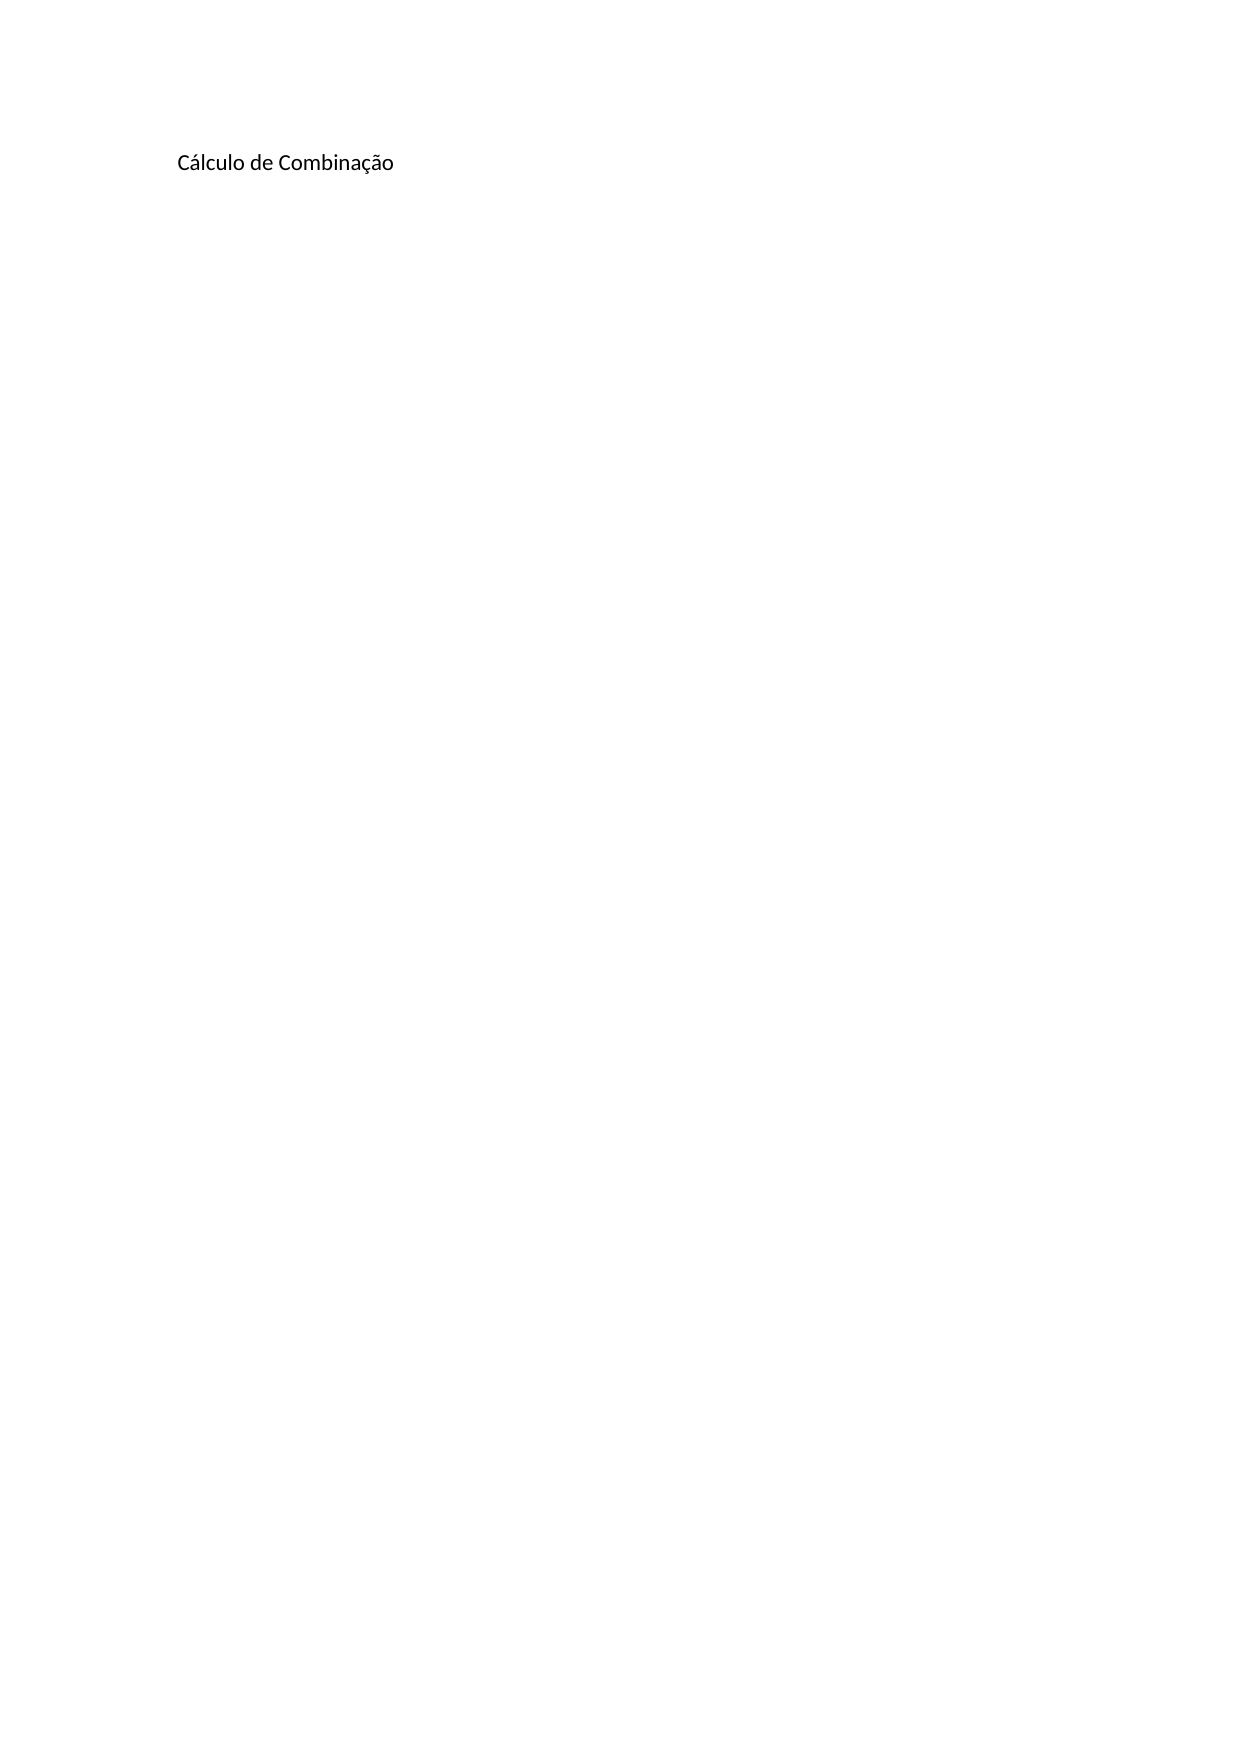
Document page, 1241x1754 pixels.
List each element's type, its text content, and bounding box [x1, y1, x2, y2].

text Cálculo de Combinação [177, 148, 1063, 176]
